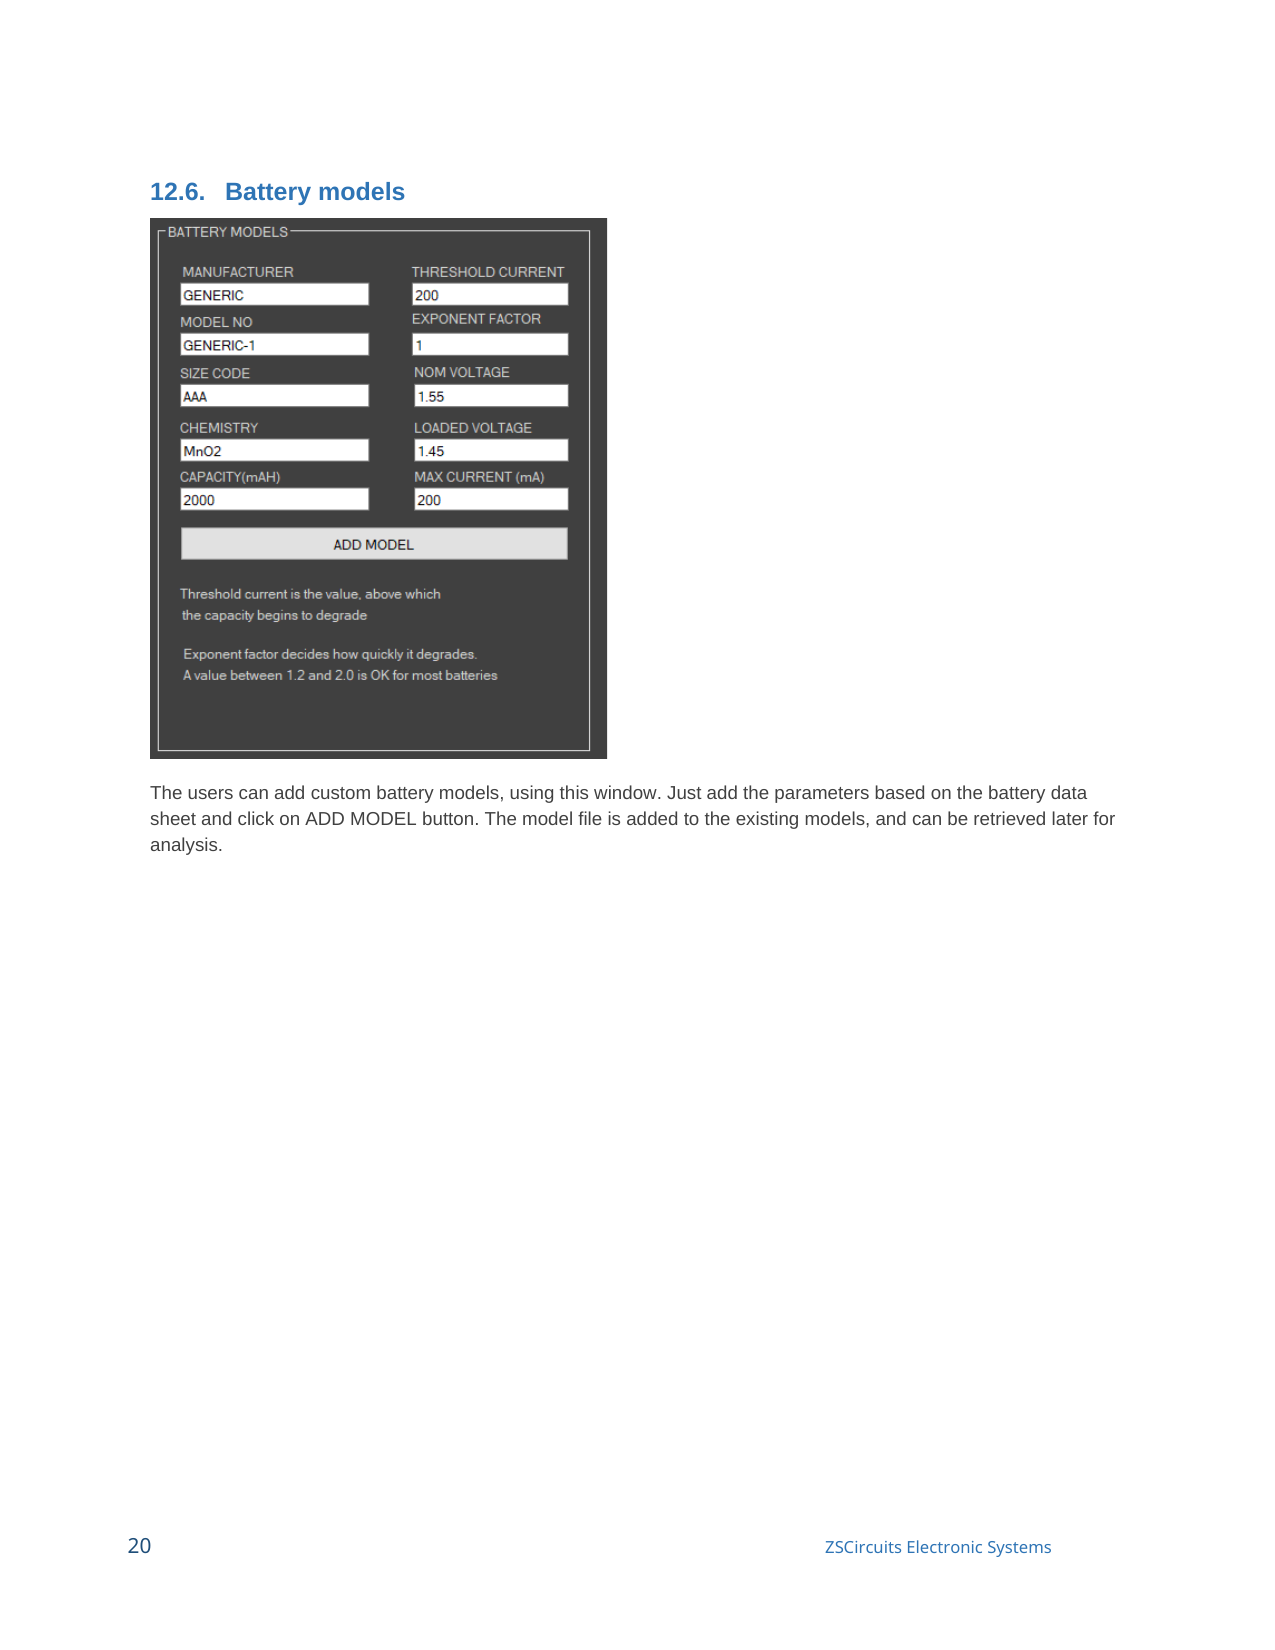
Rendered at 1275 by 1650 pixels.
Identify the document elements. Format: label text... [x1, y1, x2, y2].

picture [150, 218, 608, 759]
text The users can add custom battery models, using this window. Just add the parameters based on the battery data sheet and click on ADD MODEL button. The model file is added to the existing models, and can be retrieved later for analysis. [150, 782, 1125, 855]
text Battery models [150, 177, 1125, 206]
